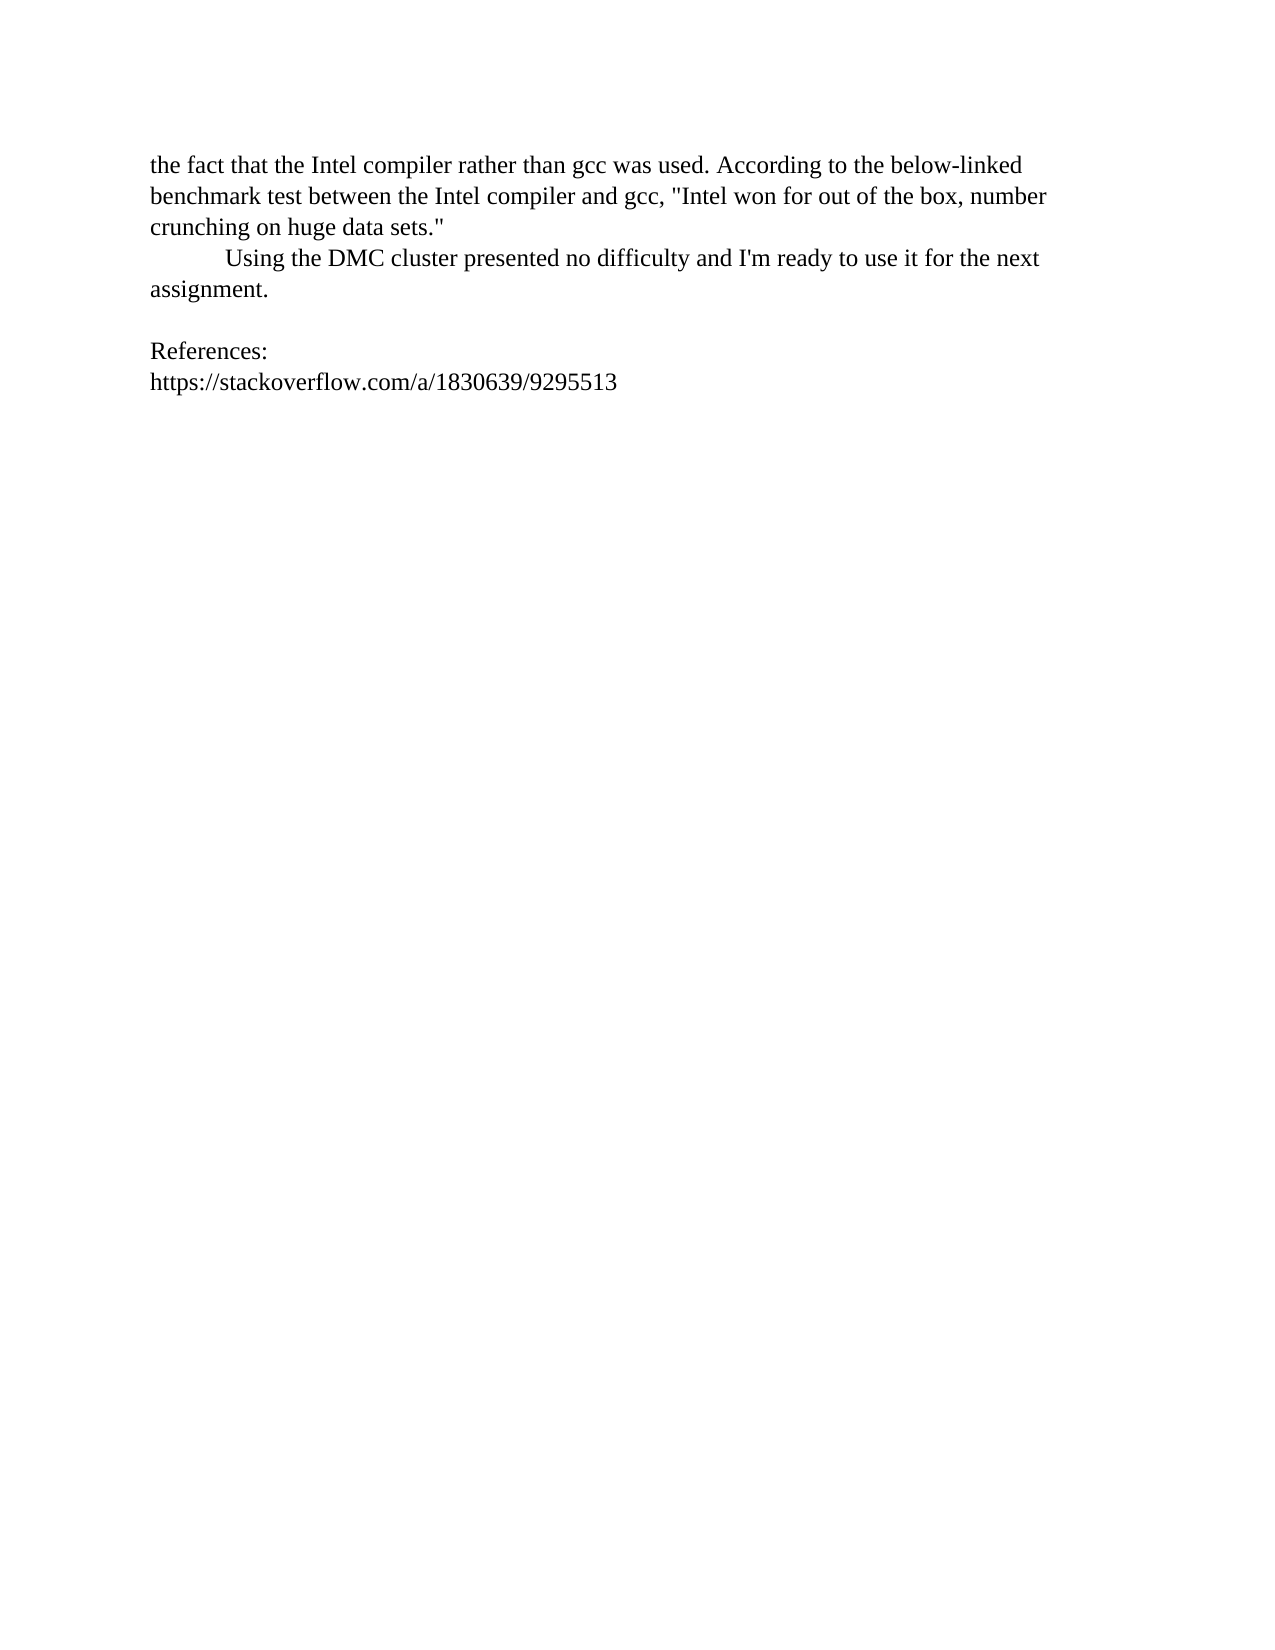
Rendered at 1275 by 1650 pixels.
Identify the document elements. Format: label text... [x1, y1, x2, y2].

text Using the DMC cluster presented no difficulty and I'm ready to use it for the next assignment. [150, 243, 1125, 303]
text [150, 150, 1125, 241]
text References: [150, 336, 1125, 365]
text https://stackoverflow.com/a/1830639/9295513 [150, 367, 1125, 396]
